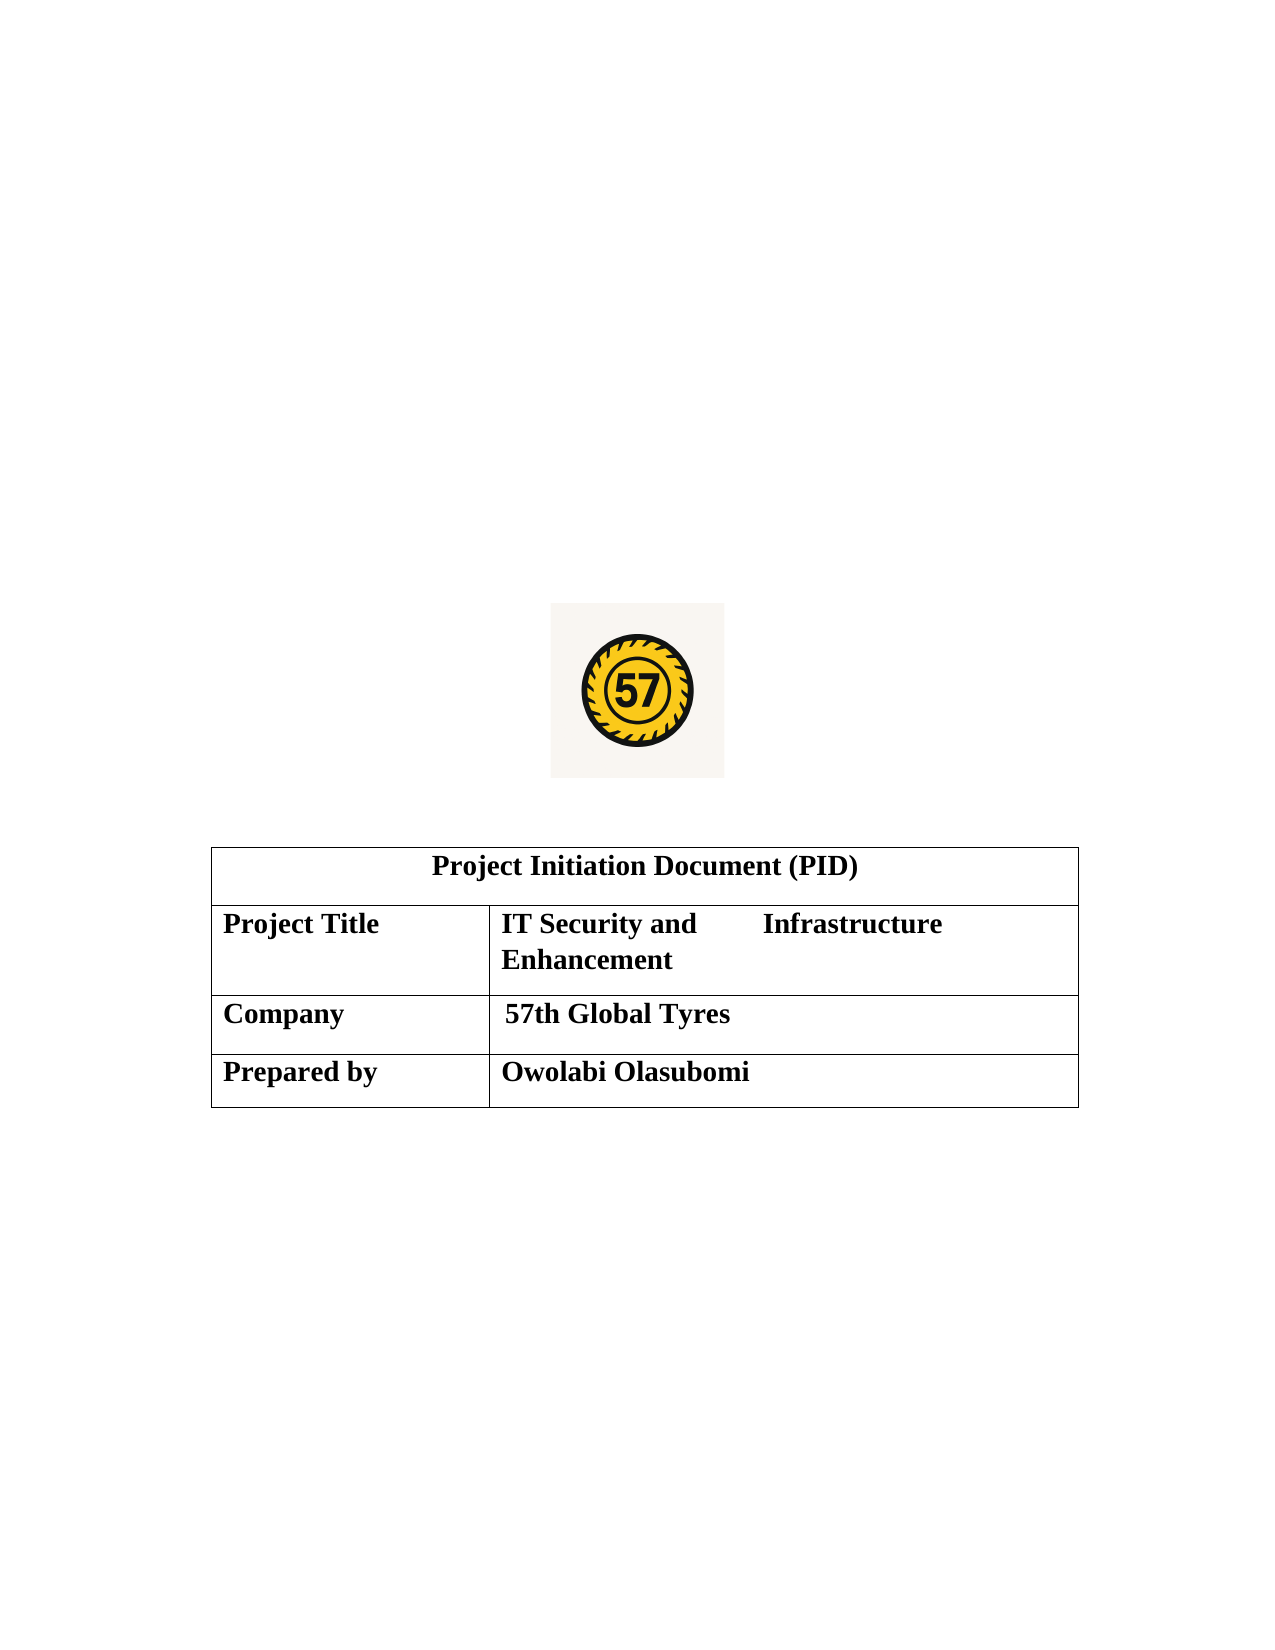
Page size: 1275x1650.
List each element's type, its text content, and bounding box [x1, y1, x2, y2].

table_cell IT Security and Infrastructure Enhancement [490, 906, 1078, 995]
table_cell Company [212, 996, 489, 1053]
table_cell 57th Global Tyres [490, 996, 1078, 1053]
table_cell Project Title [212, 906, 489, 995]
table_cell Owolabi Olasubomi [490, 1055, 1078, 1107]
table_cell Prepared by [212, 1055, 489, 1107]
picture [550, 603, 725, 778]
table_header Project Initiation Document (PID) [212, 848, 1078, 905]
